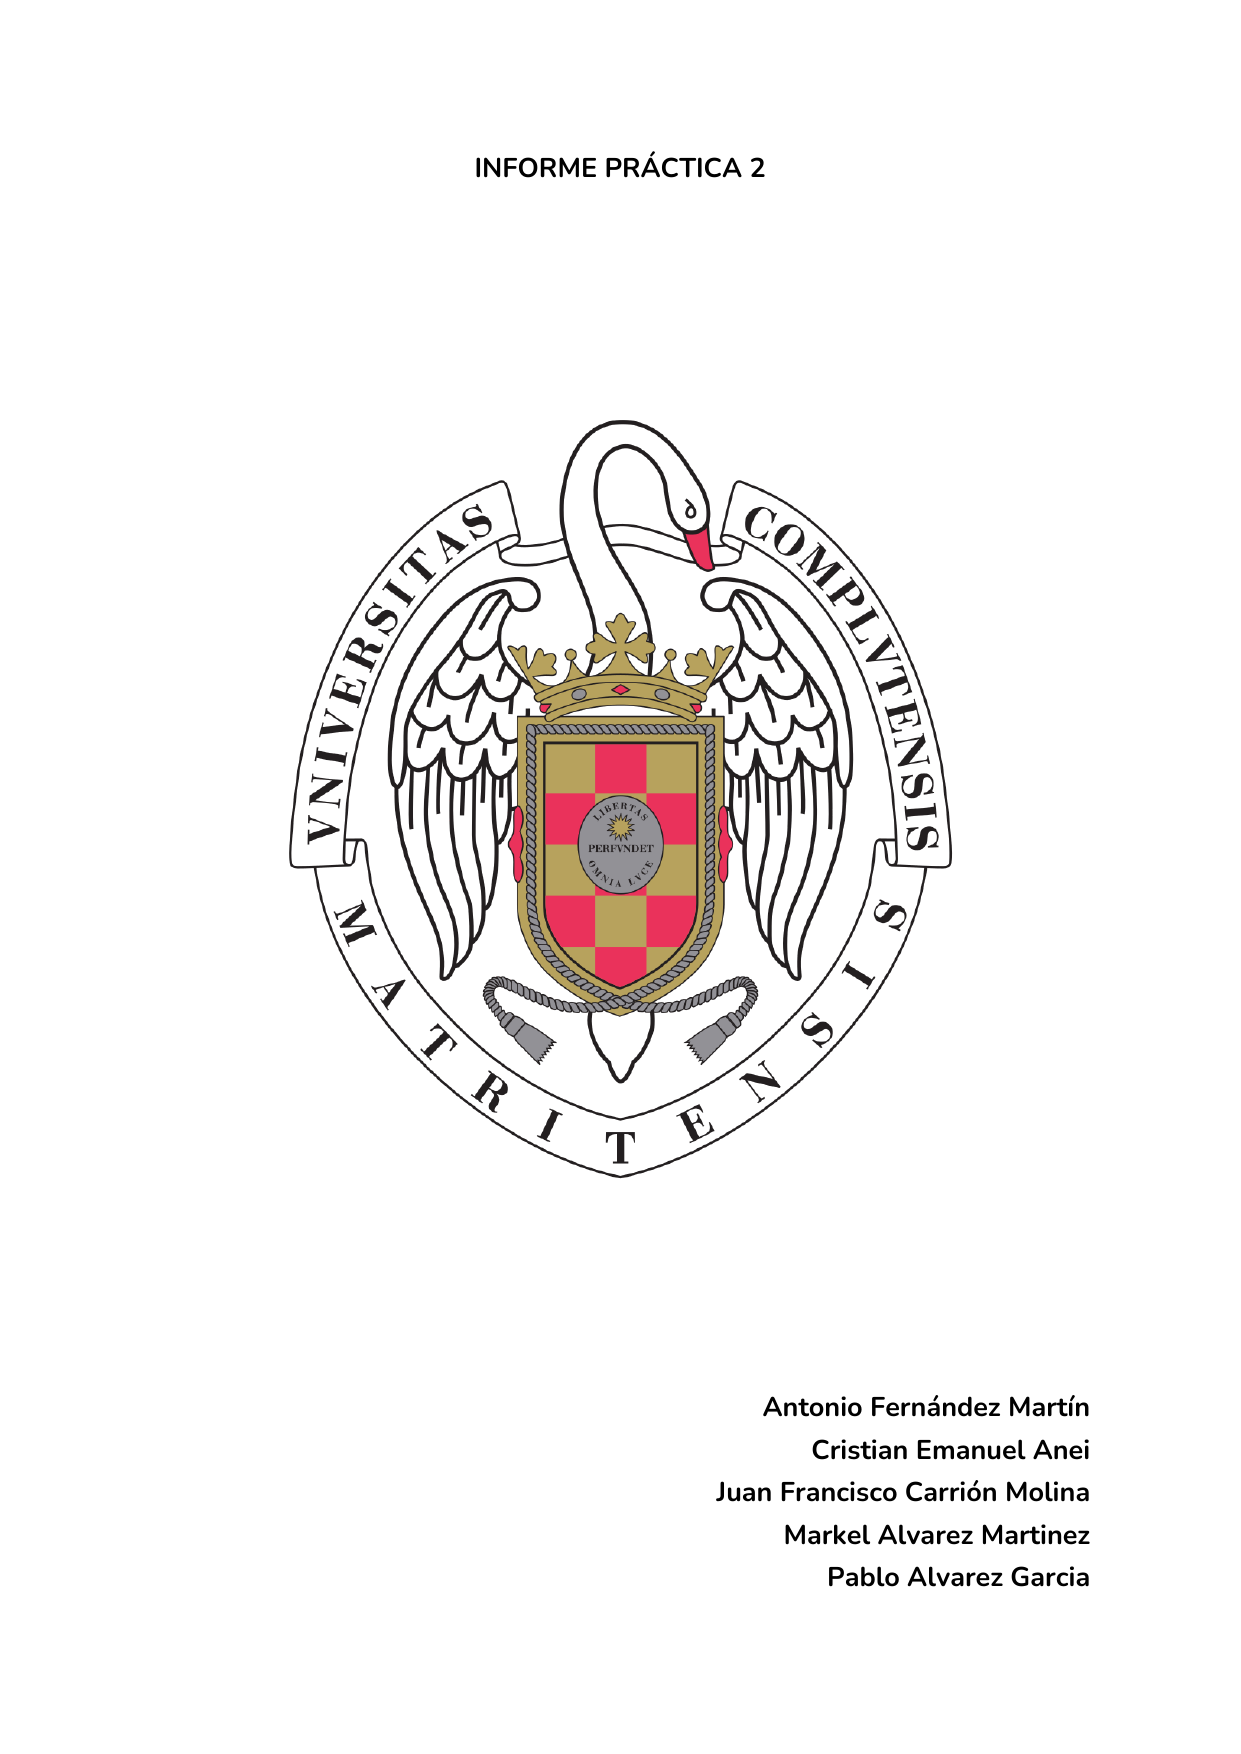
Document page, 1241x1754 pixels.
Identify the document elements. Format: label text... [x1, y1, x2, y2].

picture [277, 408, 963, 1190]
text Cristian Emanuel Anei [150, 1432, 1090, 1469]
text Markel Alvarez Martinez [150, 1517, 1090, 1554]
text INFORME PRÁCTICA 2 [150, 150, 1090, 187]
text Juan Francisco Carrión Molina [150, 1474, 1090, 1511]
text Pablo Alvarez Garcia [150, 1559, 1090, 1596]
text Antonio Fernández Martín [150, 1389, 1090, 1426]
